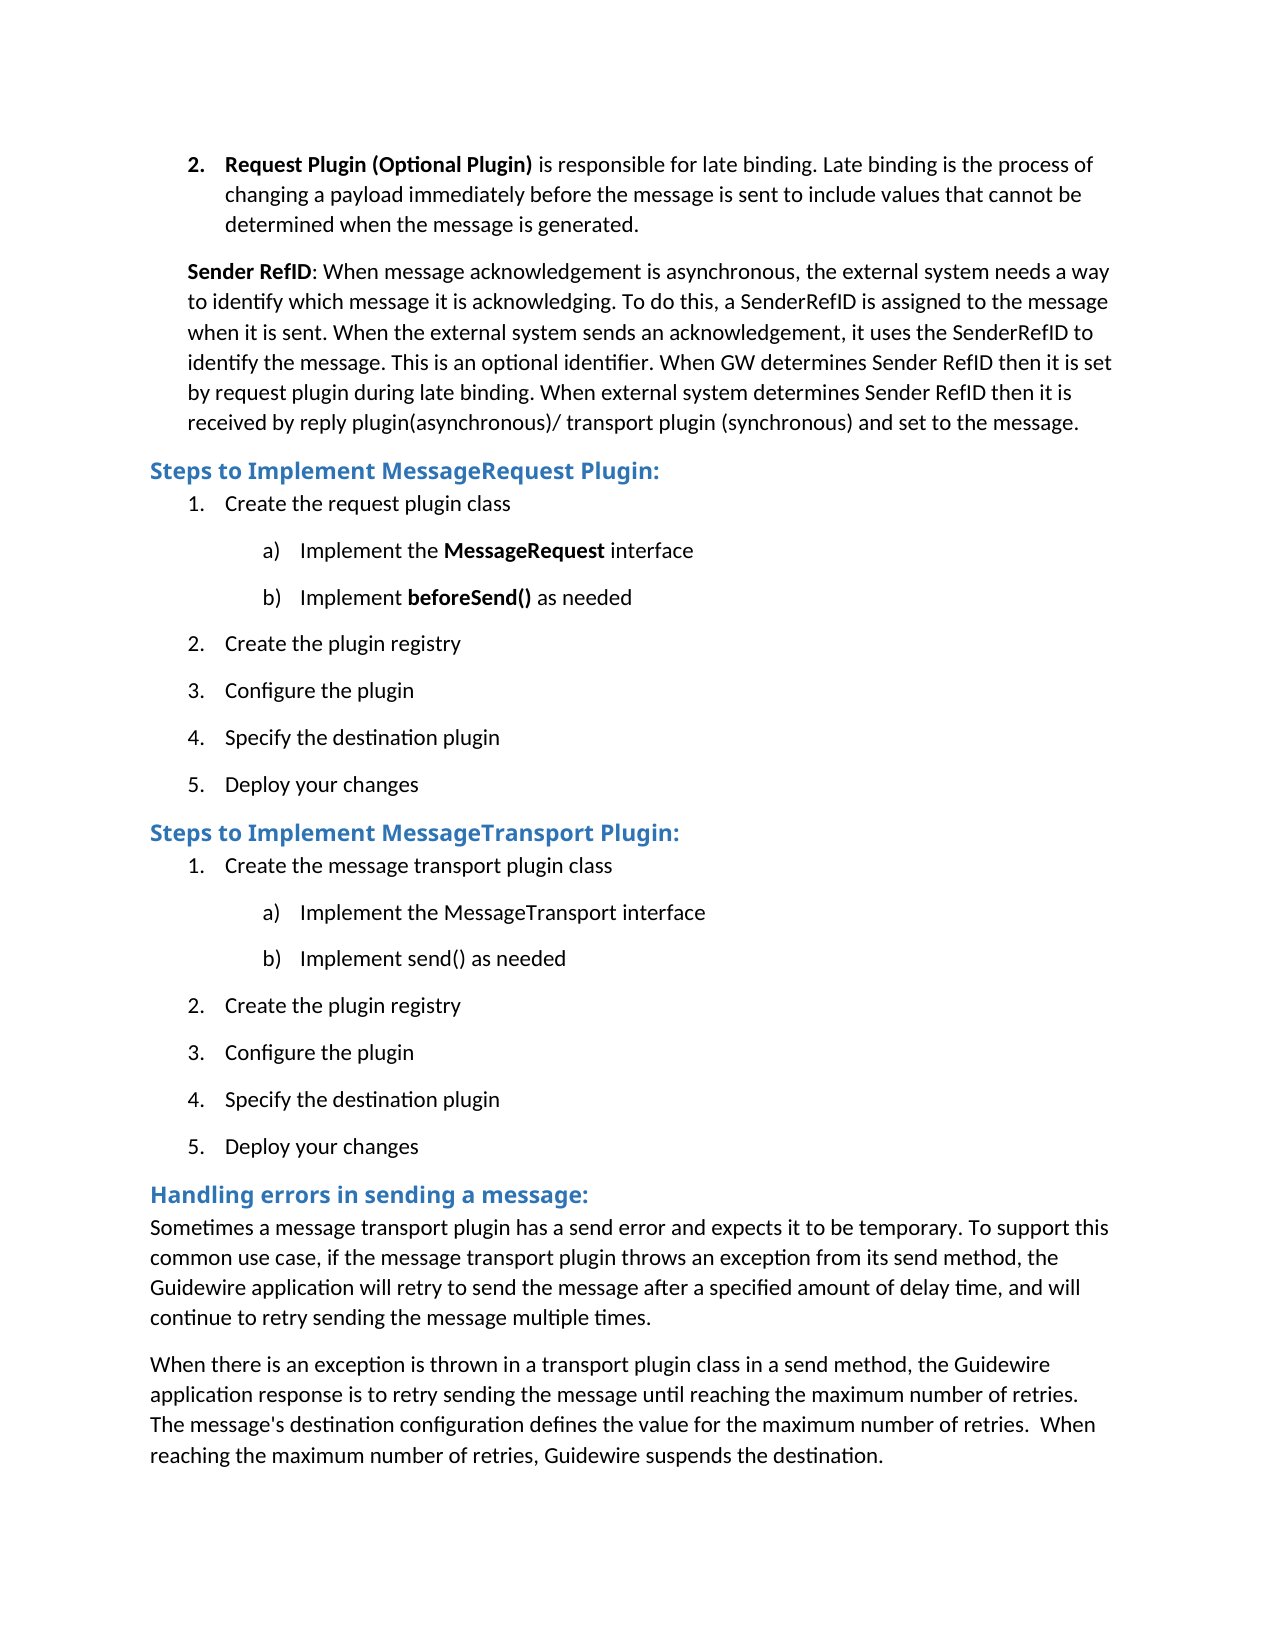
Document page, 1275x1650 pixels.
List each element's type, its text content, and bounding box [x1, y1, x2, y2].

list Create the message transport plugin class [187, 851, 1125, 879]
list Implement the MessageRequest interface [262, 536, 1125, 564]
text Sender RefID: When message acknowledgement is asynchronous, the external system needs a way to identify which message it is acknowledging. To do this, a SenderRefID is assigned to the message when it is sent. When the external system sends an acknowledgement, it uses the SenderRefID to identify the message. This is an optional identifier. When GW determines Sender RefID then it is set by request plugin during late binding. When external system determines Sender RefID then it is received by reply plugin(asynchronous)/ transport plugin (synchronous) and set to the message. [187, 257, 1125, 436]
list Configure the plugin [187, 676, 1125, 704]
list Create the request plugin class [187, 489, 1125, 517]
list Request Plugin (Optional Plugin) is responsible for late binding. Late binding is the process of changing a payload immediately before the message is sent to include values that cannot be determined when the message is generated. [187, 150, 1125, 238]
list Create the plugin registry [187, 991, 1125, 1019]
list Specify the destination plugin [187, 723, 1125, 751]
list Specify the destination plugin [187, 1085, 1125, 1113]
list Create the plugin registry [187, 629, 1125, 658]
subtitle Handling errors in sending a message: [150, 1179, 1125, 1210]
subtitle Steps to Implement MessageTransport Plugin: [150, 817, 1125, 848]
text When there is an exception is thrown in a transport plugin class in a send method, the Guidewire application response is to retry sending the message until reaching the maximum number of retries. The message's destination configuration defines the value for the maximum number of retries. When reaching the maximum number of retries, Guidewire suspends the destination. [150, 1350, 1125, 1469]
list Implement beforeSend() as needed [262, 583, 1125, 611]
text Sometimes a message transport plugin has a send error and expects it to be temporary. To support this common use case, if the message transport plugin throws an exception from its send method, the Guidewire application will retry to send the message after a specified amount of delay time, and will continue to retry sending the message multiple times. [150, 1213, 1125, 1331]
list Deploy your changes [187, 1132, 1125, 1160]
list Configure the plugin [187, 1038, 1125, 1066]
list Deploy your changes [187, 770, 1125, 798]
list Implement send() as needed [262, 944, 1125, 973]
list Implement the MessageTransport interface [262, 898, 1125, 926]
subtitle Steps to Implement MessageRequest Plugin: [150, 455, 1125, 486]
